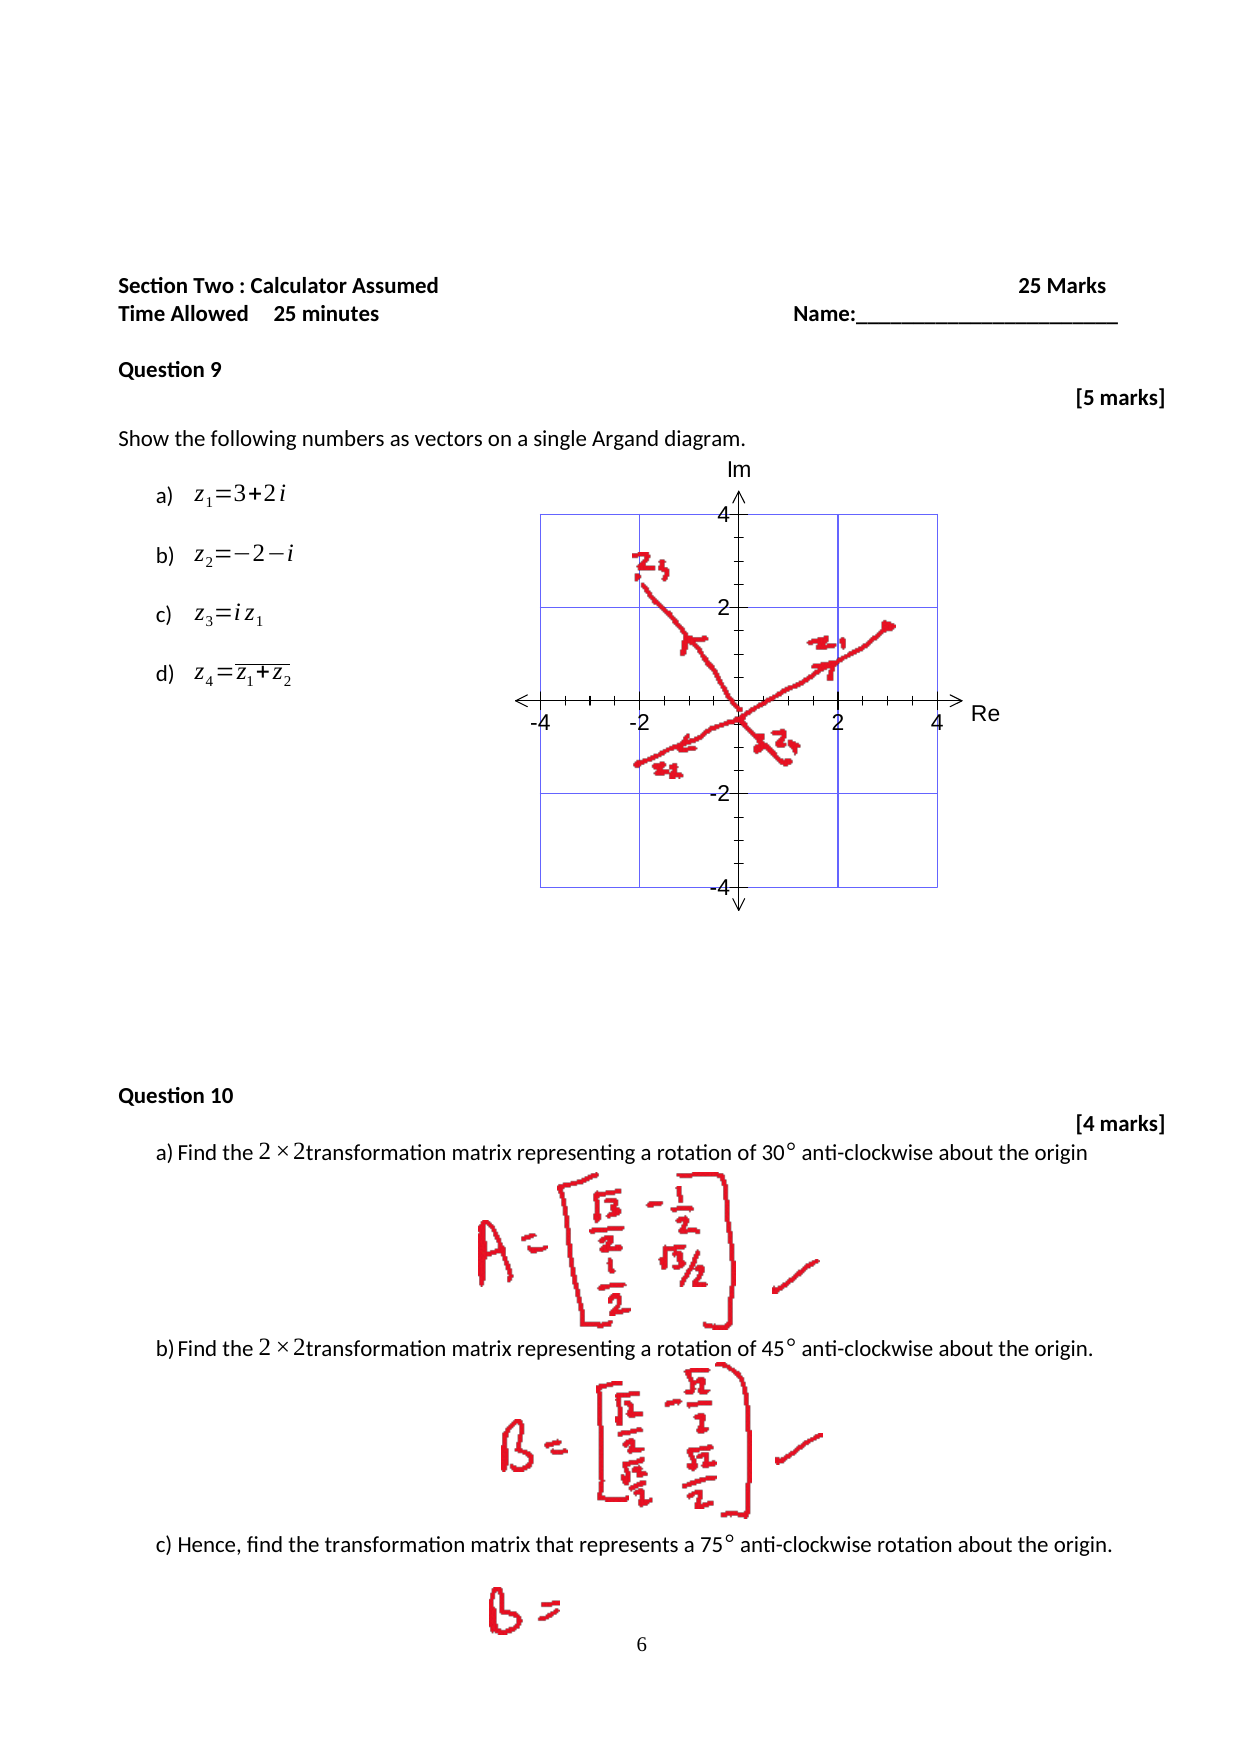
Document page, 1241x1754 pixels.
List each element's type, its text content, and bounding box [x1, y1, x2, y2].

text [4 marks] [118, 1109, 1165, 1138]
picture [478, 1220, 548, 1287]
list Hence, find the transformation matrix that represents a 75 anti-clockwise rotation about the origin. [156, 1530, 1165, 1558]
picture [596, 1362, 752, 1519]
picture [489, 1587, 560, 1635]
list Find the transformation matrix representing a rotation of 30 anti-clockwise about the origin [156, 1138, 1165, 1166]
list Find the transformation matrix representing a rotation of 45 anti-clockwise about the origin. [156, 1334, 1165, 1362]
text Question 10 [118, 1082, 1165, 1109]
picture [632, 552, 896, 779]
picture [501, 1419, 568, 1472]
picture [775, 1433, 823, 1465]
text Section Two : Calculator Assumed 25 Marks [118, 271, 1165, 299]
picture [557, 1172, 736, 1330]
text Question 9 [118, 355, 1165, 383]
text Show the following numbers as vectors on a single Argand diagram. [118, 424, 1165, 452]
text [5 marks] [118, 383, 1165, 411]
picture [772, 1259, 820, 1294]
text Time Allowed 25 minutes Name:_______________________ [118, 299, 1165, 327]
